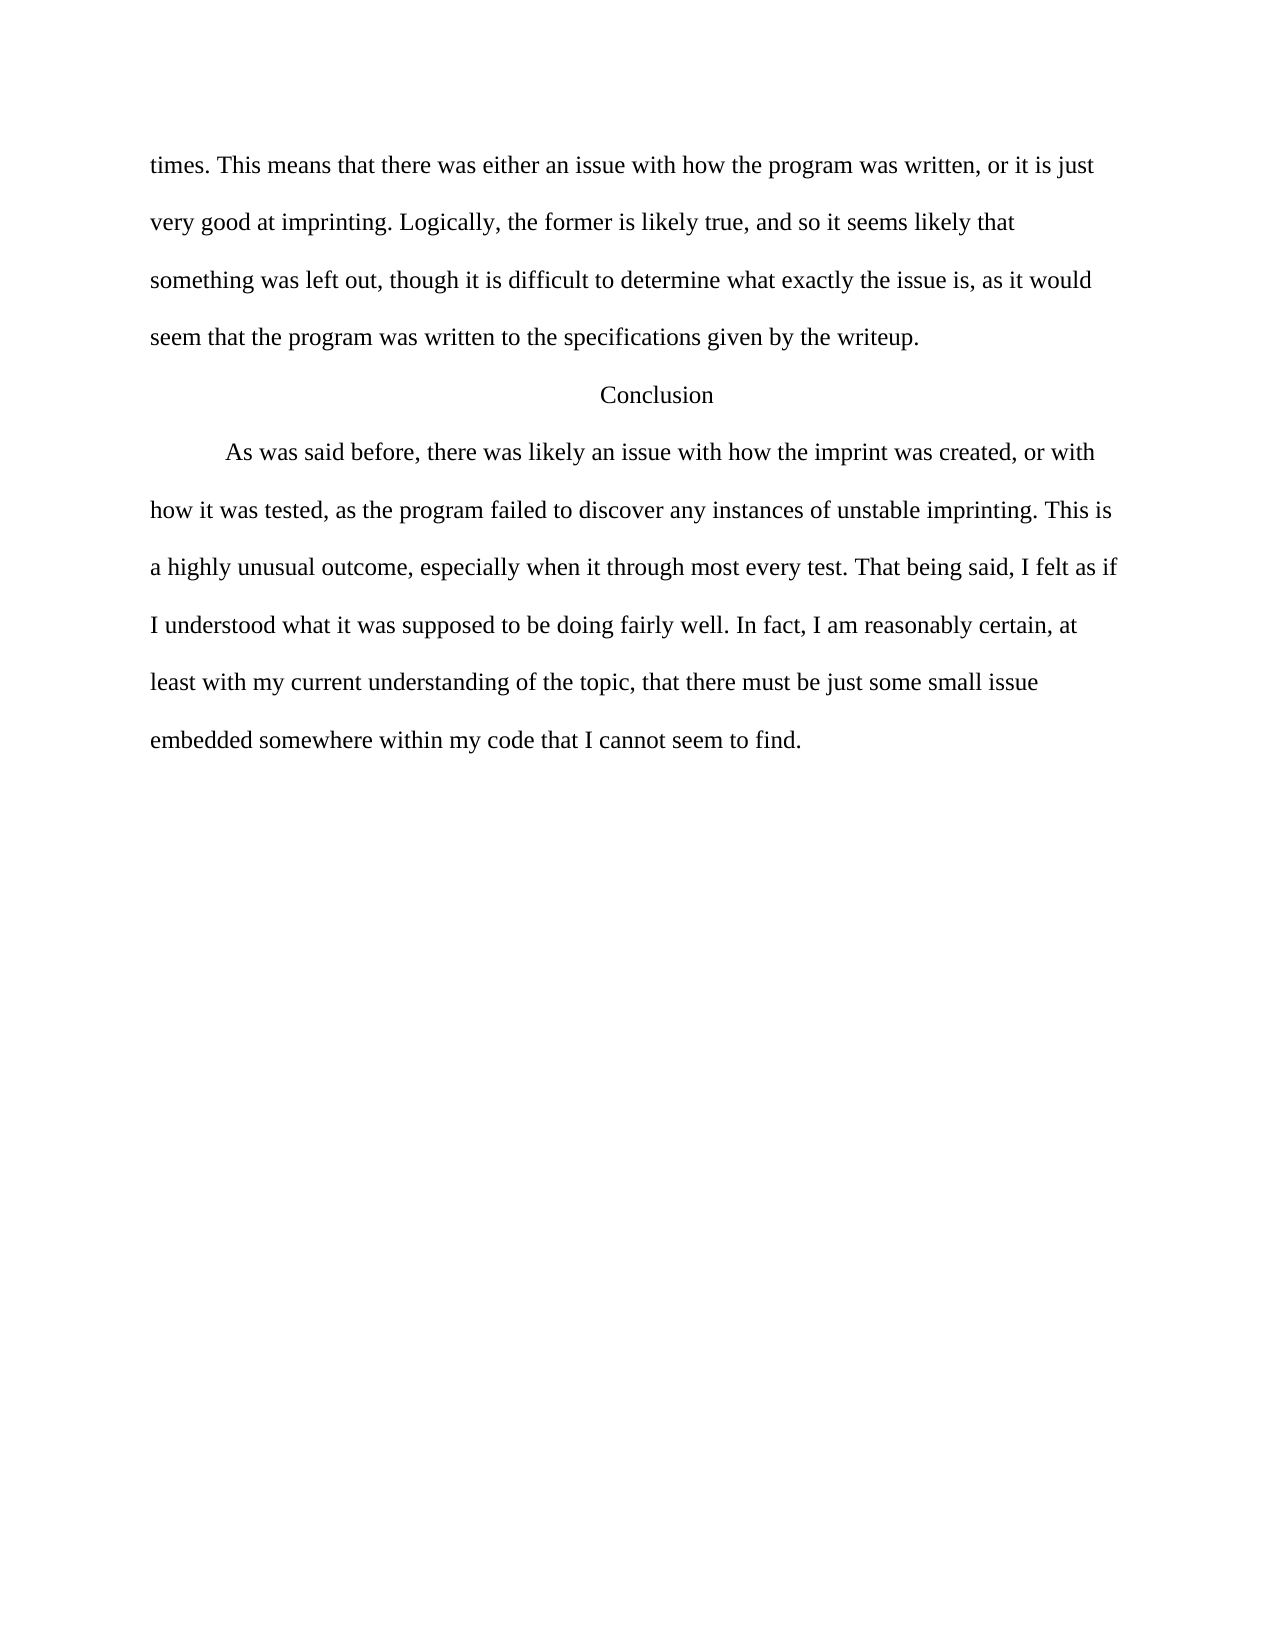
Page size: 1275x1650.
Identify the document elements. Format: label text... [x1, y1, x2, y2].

text As was said before, there was likely an issue with how the imprint was created, or with how it was tested, as the program failed to discover any instances of unstable imprinting. This is a highly unusual outcome, especially when it through most every test. That being said, I felt as if I understood what it was supposed to be doing fairly well. In fact, I am reasonably certain, at least with my current understanding of the topic, that there must be just some small issue embedded somewhere within my code that I cannot seem to find. [150, 437, 1125, 754]
text Conclusion [150, 380, 1125, 409]
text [150, 150, 1125, 351]
